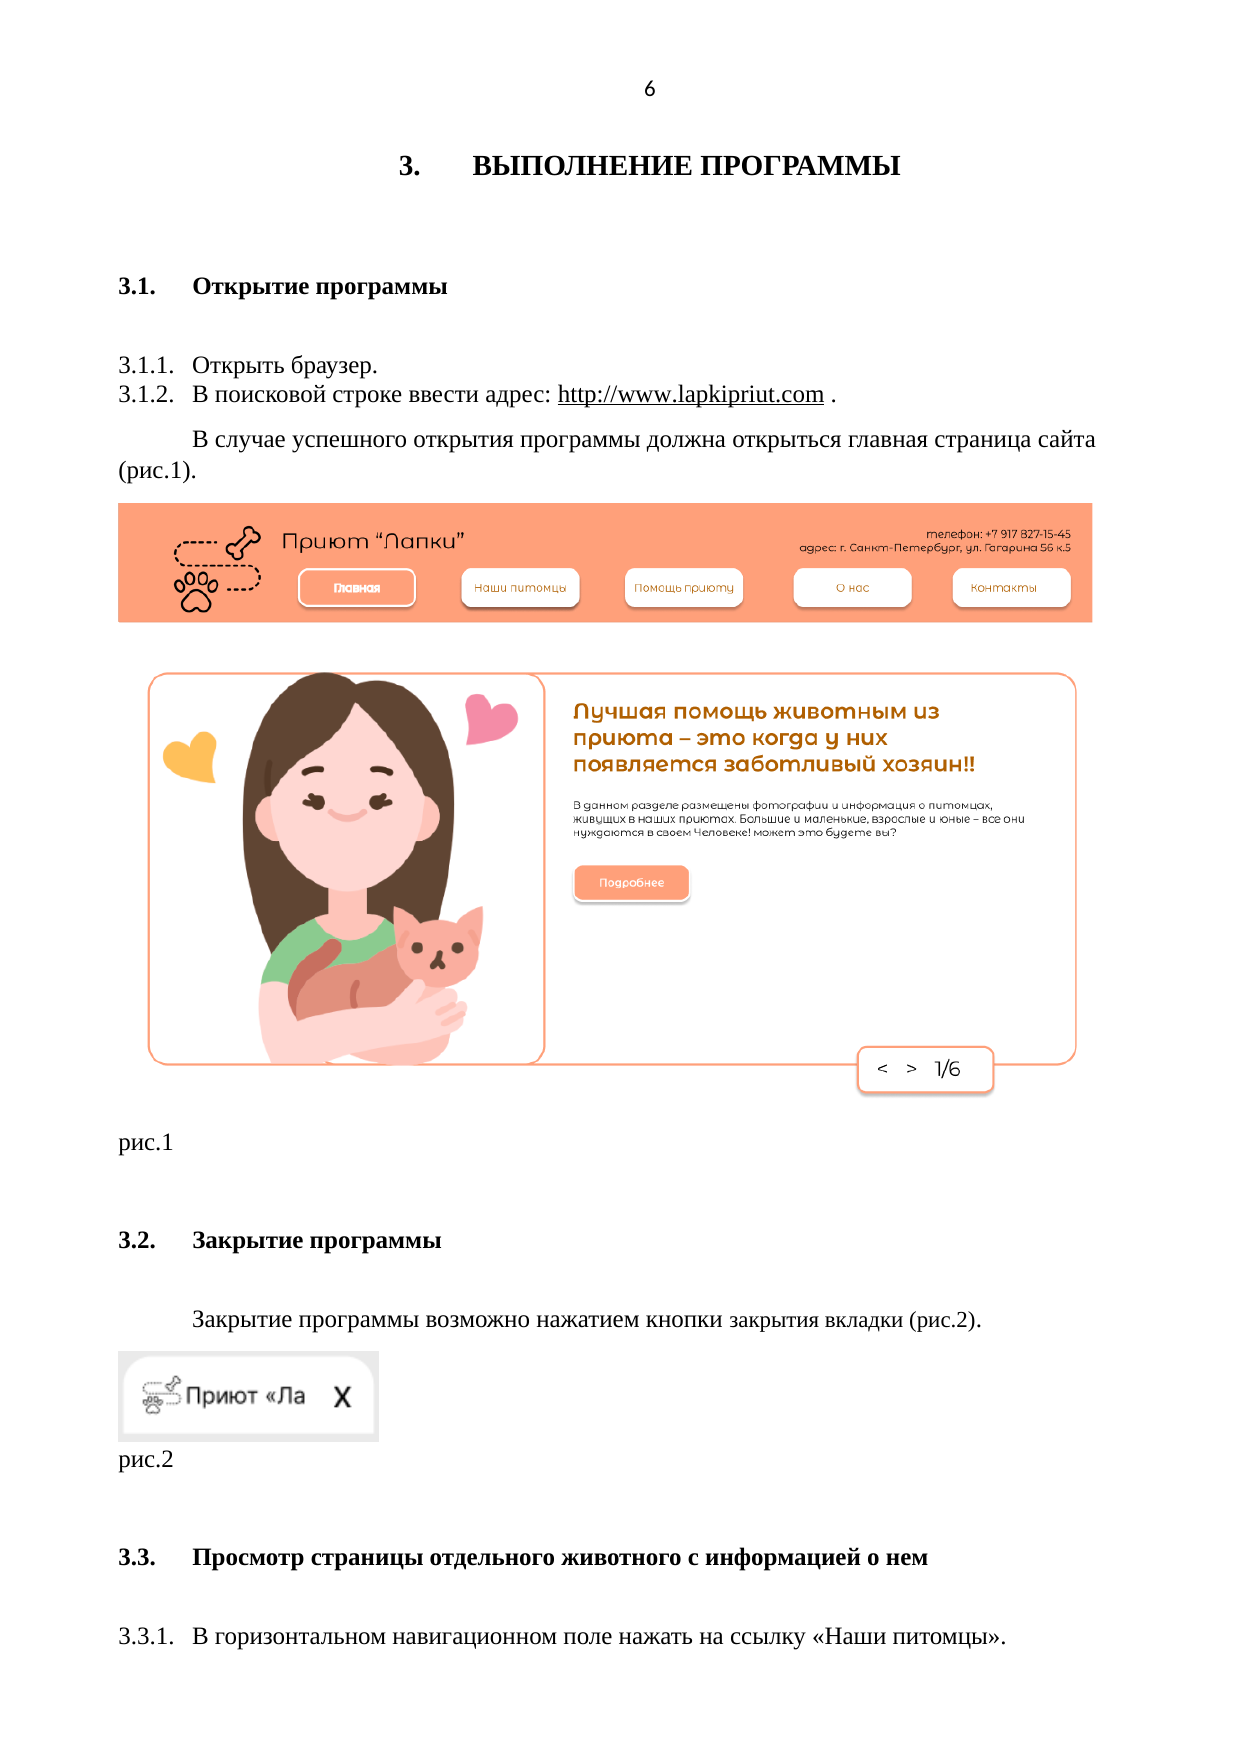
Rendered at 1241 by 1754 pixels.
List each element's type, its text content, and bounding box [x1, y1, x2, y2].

text рис.2 [118, 1444, 1181, 1473]
text Просмотр страницы отдельного животного с информацией о нем [118, 1542, 1181, 1571]
text Закрытие программы [118, 1225, 1181, 1254]
text рис.1 [118, 1127, 1181, 1156]
text Закрытие программы возможно нажатием кнопки закрытия вкладки (рис.2). [118, 1304, 1181, 1332]
picture [118, 1351, 379, 1442]
text В случае успешного открытия программы должна открыться главная страница сайта (рис.1). [118, 424, 1181, 484]
list Открыть браузер. [118, 350, 1181, 379]
list В поисковой строке ввести адрес: http://www.lapkipriut.com . [118, 379, 1181, 408]
picture [118, 503, 1093, 1126]
text Открытие программы [118, 271, 1181, 300]
text ВЫПОЛНЕНИЕ ПРОГРАММЫ [118, 148, 1181, 181]
list В горизонтальном навигационном поле нажать на ссылку «Наши питомцы». [118, 1621, 1181, 1649]
